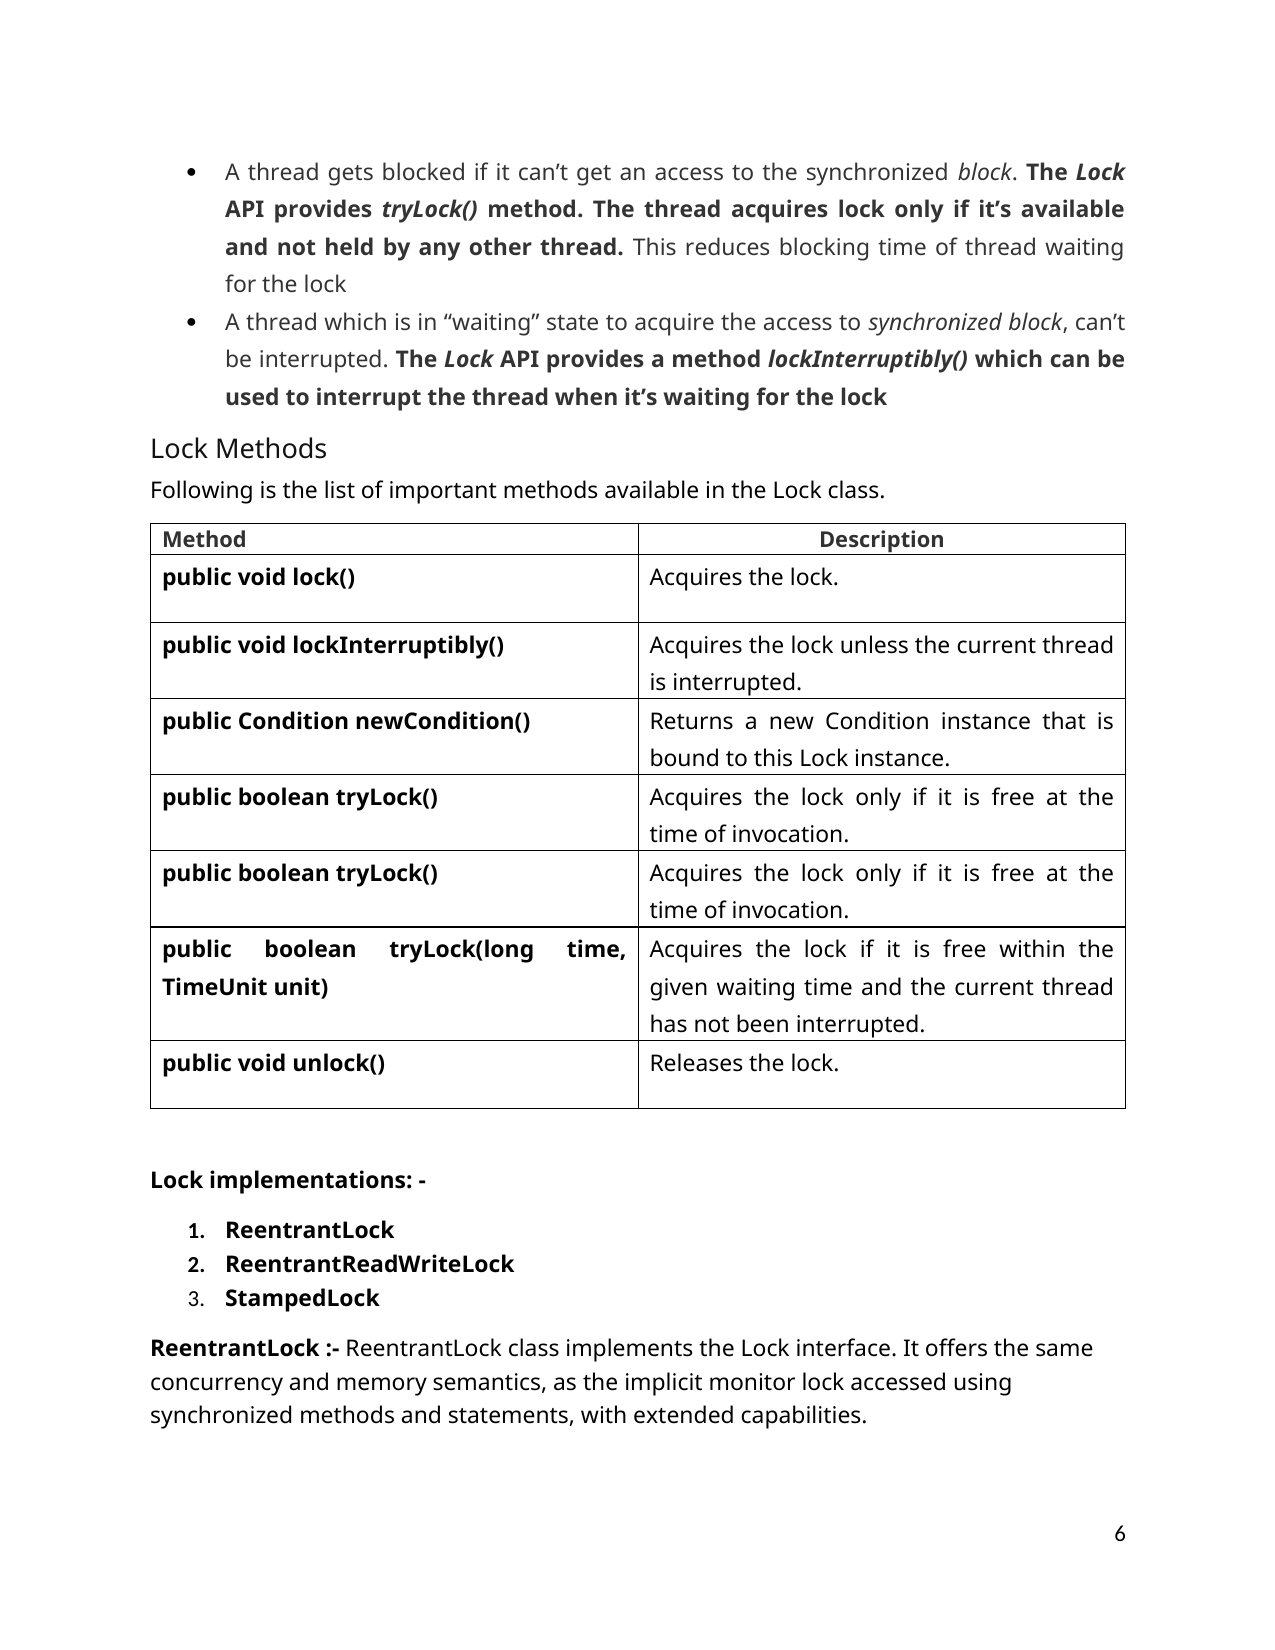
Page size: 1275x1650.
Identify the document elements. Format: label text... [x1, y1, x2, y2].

table_cell Acquires the lock if it is free within the given waiting time and the current thread has not been interrupted. [639, 928, 1125, 1040]
table_cell Acquires the lock only if it is free at the time of invocation. [639, 775, 1125, 850]
table_cell Releases the lock. [639, 1041, 1125, 1108]
subtitle Lock Methods [150, 429, 1125, 466]
table_header Method [151, 524, 638, 554]
table_cell Acquires the lock. [639, 555, 1125, 622]
list A thread gets blocked if it can’t get an access to the synchronized block. The Lock API provides tryLock() method. The thread acquires lock only if it’s available and not held by any other thread. This reduces blocking time of thread waiting for the lock [187, 150, 1125, 300]
table_cell public boolean tryLock() [151, 775, 638, 850]
table_cell public void lock() [151, 555, 638, 622]
list ReentrantLock [187, 1214, 1125, 1245]
text ReentrantLock :- ReentrantLock class implements the Lock interface. It offers the same concurrency and memory semantics, as the implicit monitor lock accessed using synchronized methods and statements, with extended capabilities. [150, 1332, 1125, 1431]
list ReentrantReadWriteLock [187, 1248, 1125, 1279]
table_cell Returns a new Condition instance that is bound to this Lock instance. [639, 699, 1125, 774]
table_cell Acquires the lock only if it is free at the time of invocation. [639, 851, 1125, 926]
list StampedLock [187, 1281, 1125, 1313]
table_cell Acquires the lock unless the current thread is interrupted. [639, 623, 1125, 698]
table_cell public boolean tryLock(long time, TimeUnit unit) [151, 928, 638, 1040]
table_cell public void unlock() [151, 1041, 638, 1108]
text Following is the list of important methods available in the Lock class. [150, 469, 1125, 506]
table_cell public Condition newCondition() [151, 699, 638, 774]
text Lock implementations: - [150, 1163, 1125, 1195]
table_cell public void lockInterruptibly() [151, 623, 638, 698]
table_header Description [639, 524, 1125, 554]
list A thread which is in “waiting” state to acquire the access to synchronized block, can’t be interrupted. The Lock API provides a method lockInterruptibly() which can be used to interrupt the thread when it’s waiting for the lock [187, 300, 1125, 412]
table_cell public boolean tryLock() [151, 851, 638, 926]
